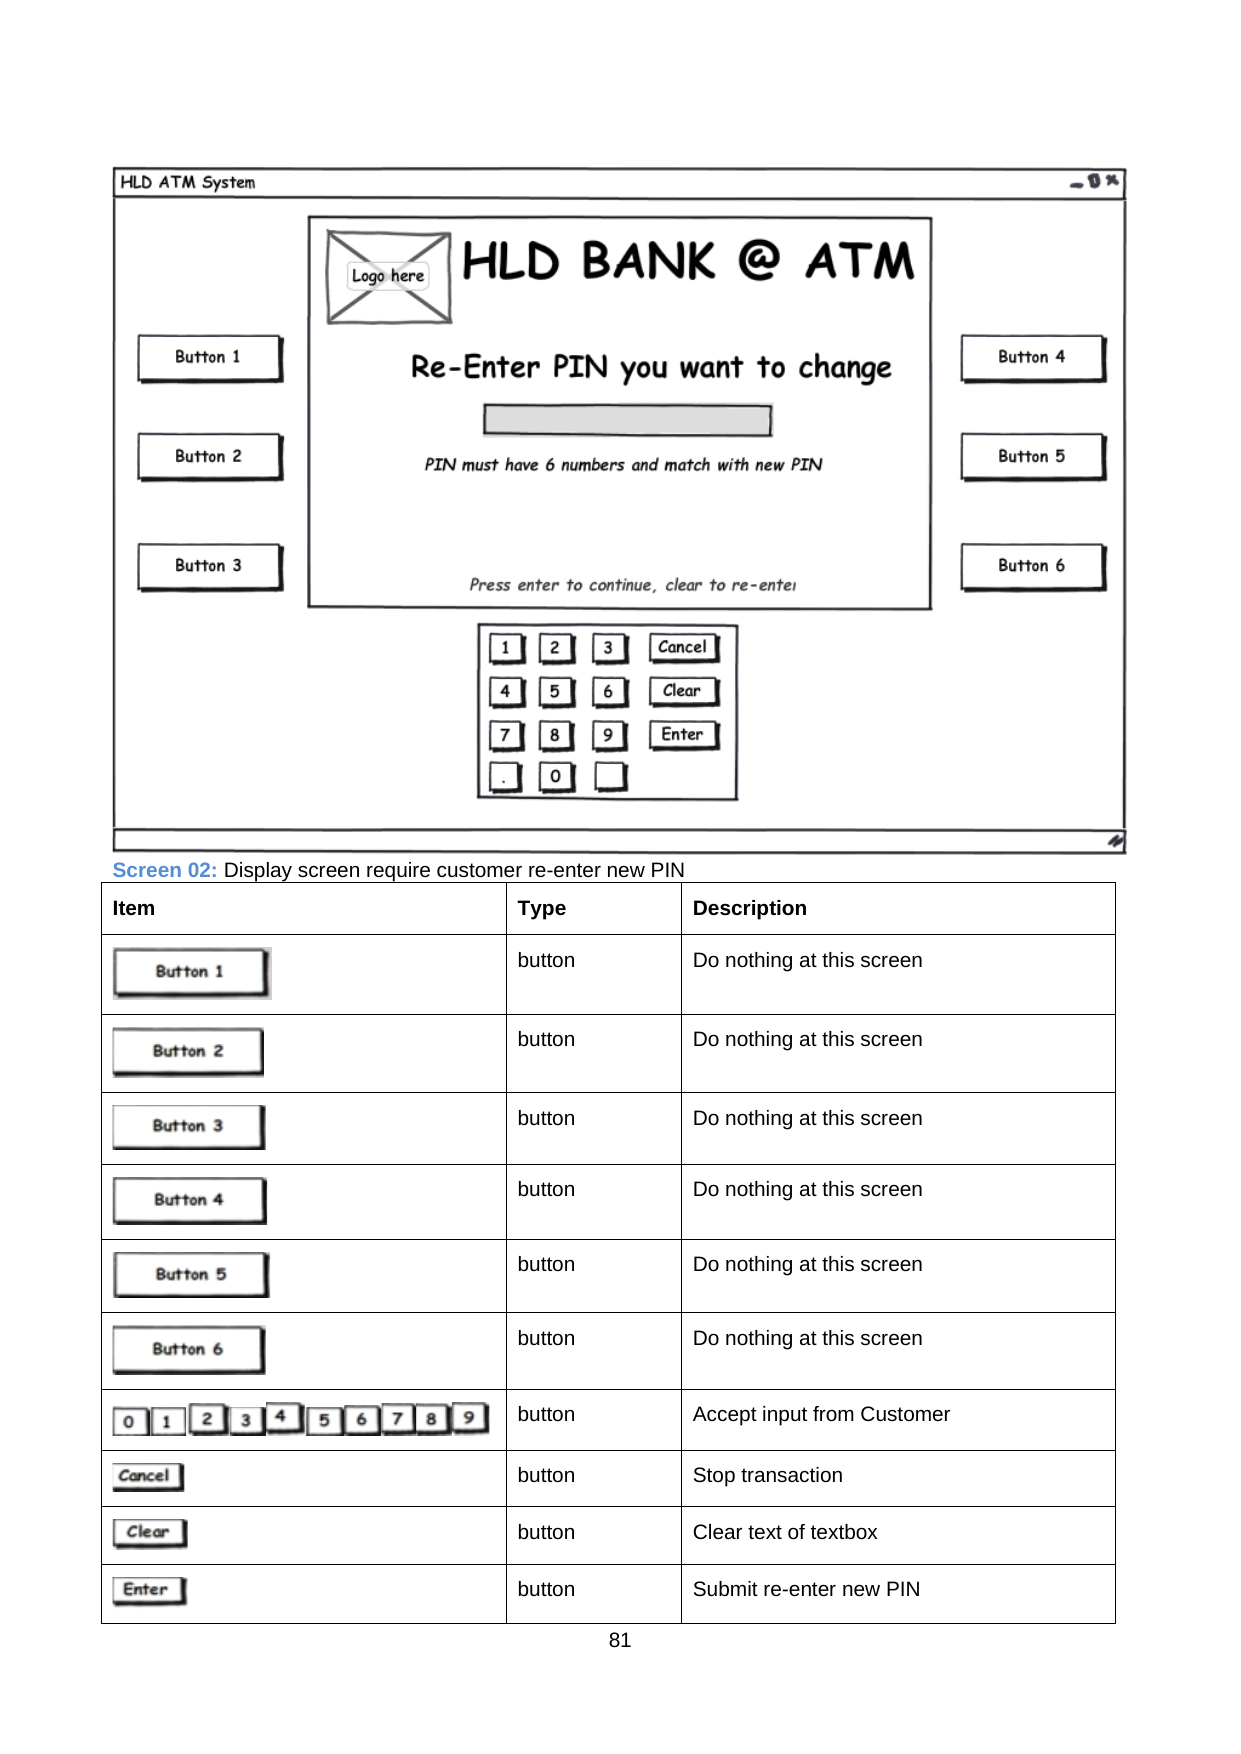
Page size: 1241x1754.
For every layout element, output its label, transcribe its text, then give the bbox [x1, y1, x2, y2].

table_cell button [507, 1390, 681, 1450]
table_cell Do nothing at this screen [682, 1240, 1115, 1312]
table_cell Do nothing at this screen [682, 935, 1115, 1014]
table_header Item [102, 883, 506, 934]
table_cell [102, 1451, 506, 1506]
table_cell Submit re-enter new PIN [682, 1565, 1115, 1623]
table_cell [102, 1093, 506, 1164]
table_cell Do nothing at this screen [682, 1093, 1115, 1164]
table_cell [102, 935, 506, 1014]
picture [112, 1252, 271, 1298]
table_cell [102, 1565, 506, 1623]
table_cell [102, 1313, 506, 1389]
table_cell button [507, 1240, 681, 1312]
table_cell [102, 1240, 506, 1312]
table_cell button [507, 1165, 681, 1239]
table_cell Clear text of textbox [682, 1507, 1115, 1564]
picture [112, 947, 272, 1000]
picture [112, 1577, 188, 1609]
table_cell Do nothing at this screen [682, 1313, 1115, 1389]
table_cell button [507, 1451, 681, 1506]
picture [112, 1463, 185, 1492]
table_cell button [507, 1565, 681, 1623]
table_cell Accept input from Customer [682, 1390, 1115, 1450]
table_cell Do nothing at this screen [682, 1015, 1115, 1092]
table_cell [102, 1165, 506, 1239]
picture [112, 1105, 266, 1150]
table_cell button [507, 1093, 681, 1164]
table_cell button [507, 1507, 681, 1564]
picture [112, 166, 1128, 855]
picture [112, 1177, 268, 1225]
table_cell button [507, 1015, 681, 1092]
table_cell [102, 1390, 506, 1450]
table_cell Stop transaction [682, 1451, 1115, 1506]
table_cell [102, 1015, 506, 1092]
table_header Description [682, 883, 1115, 934]
table_cell [102, 1507, 506, 1564]
text Screen 02: Display screen require customer re-enter new PIN [112, 855, 1128, 882]
table_cell Do nothing at this screen [682, 1165, 1115, 1239]
table_cell button [507, 935, 681, 1014]
table_header Type [507, 883, 681, 934]
picture [112, 1519, 188, 1550]
picture [112, 1402, 490, 1436]
picture [112, 1325, 266, 1375]
table_cell button [507, 1313, 681, 1389]
picture [112, 1027, 264, 1078]
